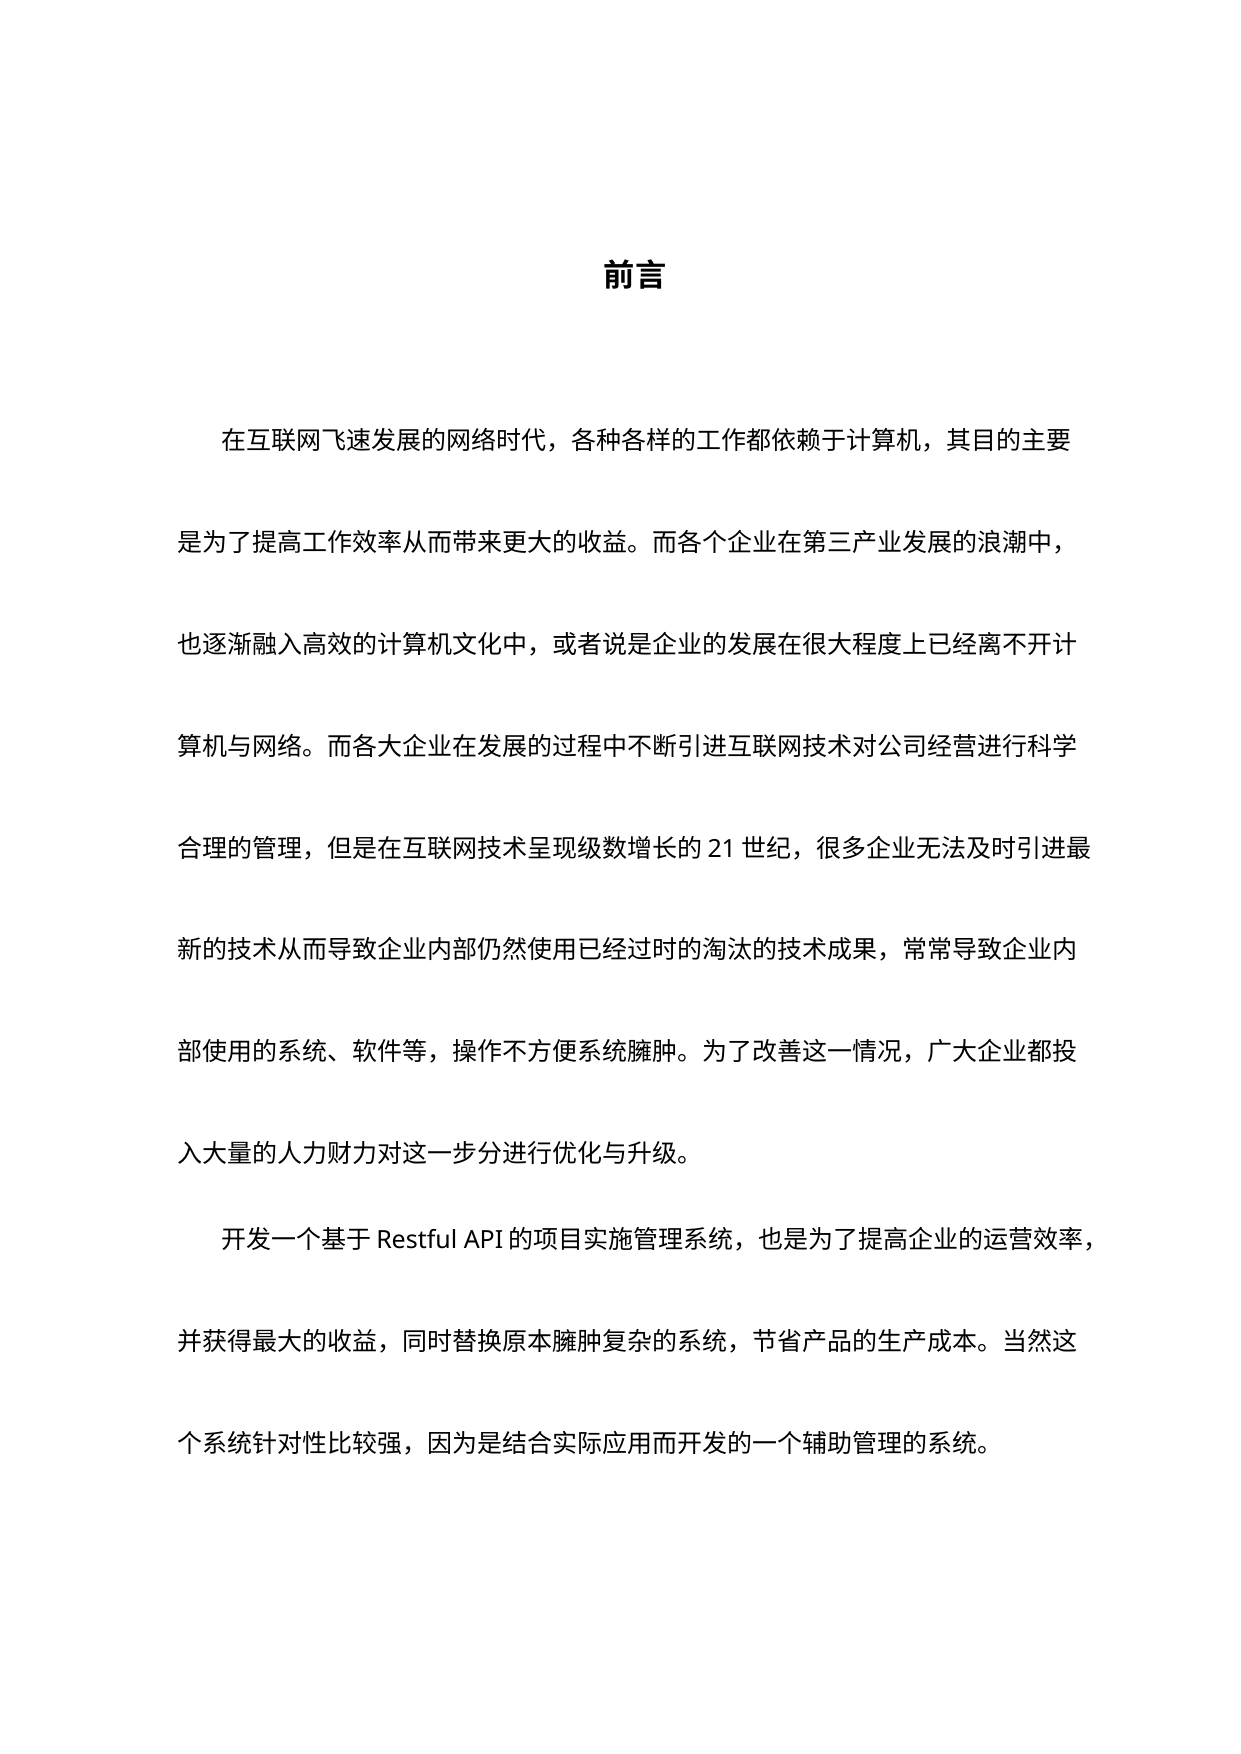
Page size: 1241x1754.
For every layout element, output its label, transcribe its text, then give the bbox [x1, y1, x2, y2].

subtitle 前言 [177, 239, 1092, 307]
text 在互联网飞速发展的网络时代，各种各样的工作都依赖于计算机，其目的主要是为了提高工作效率从而带来更大的收益。而各个企业在第三产业发展的浪潮中，也逐渐融入高效的计算机文化中，或者说是企业的发展在很大程度上已经离不开计算机与网络。而各大企业在发展的过程中不断引进互联网技术对公司经营进行科学合理的管理，但是在互联网技术呈现级数增长的21世纪，很多企业无法及时引进最新的技术从而导致企业内部仍然使用已经过时的淘汰的技术成果，常常导致企业内部使用的系统、软件等，操作不方便系统臃肿。为了改善这一情况，广大企业都投入大量的人力财力对这一步分进行优化与升级。 [177, 405, 1092, 1186]
text 开发一个基于Restful API的项目实施管理系统，也是为了提高企业的运营效率，并获得最大的收益，同时替换原本臃肿复杂的系统，节省产品的生产成本。当然这个系统针对性比较强，因为是结合实际应用而开发的一个辅助管理的系统。 [177, 1204, 1092, 1476]
